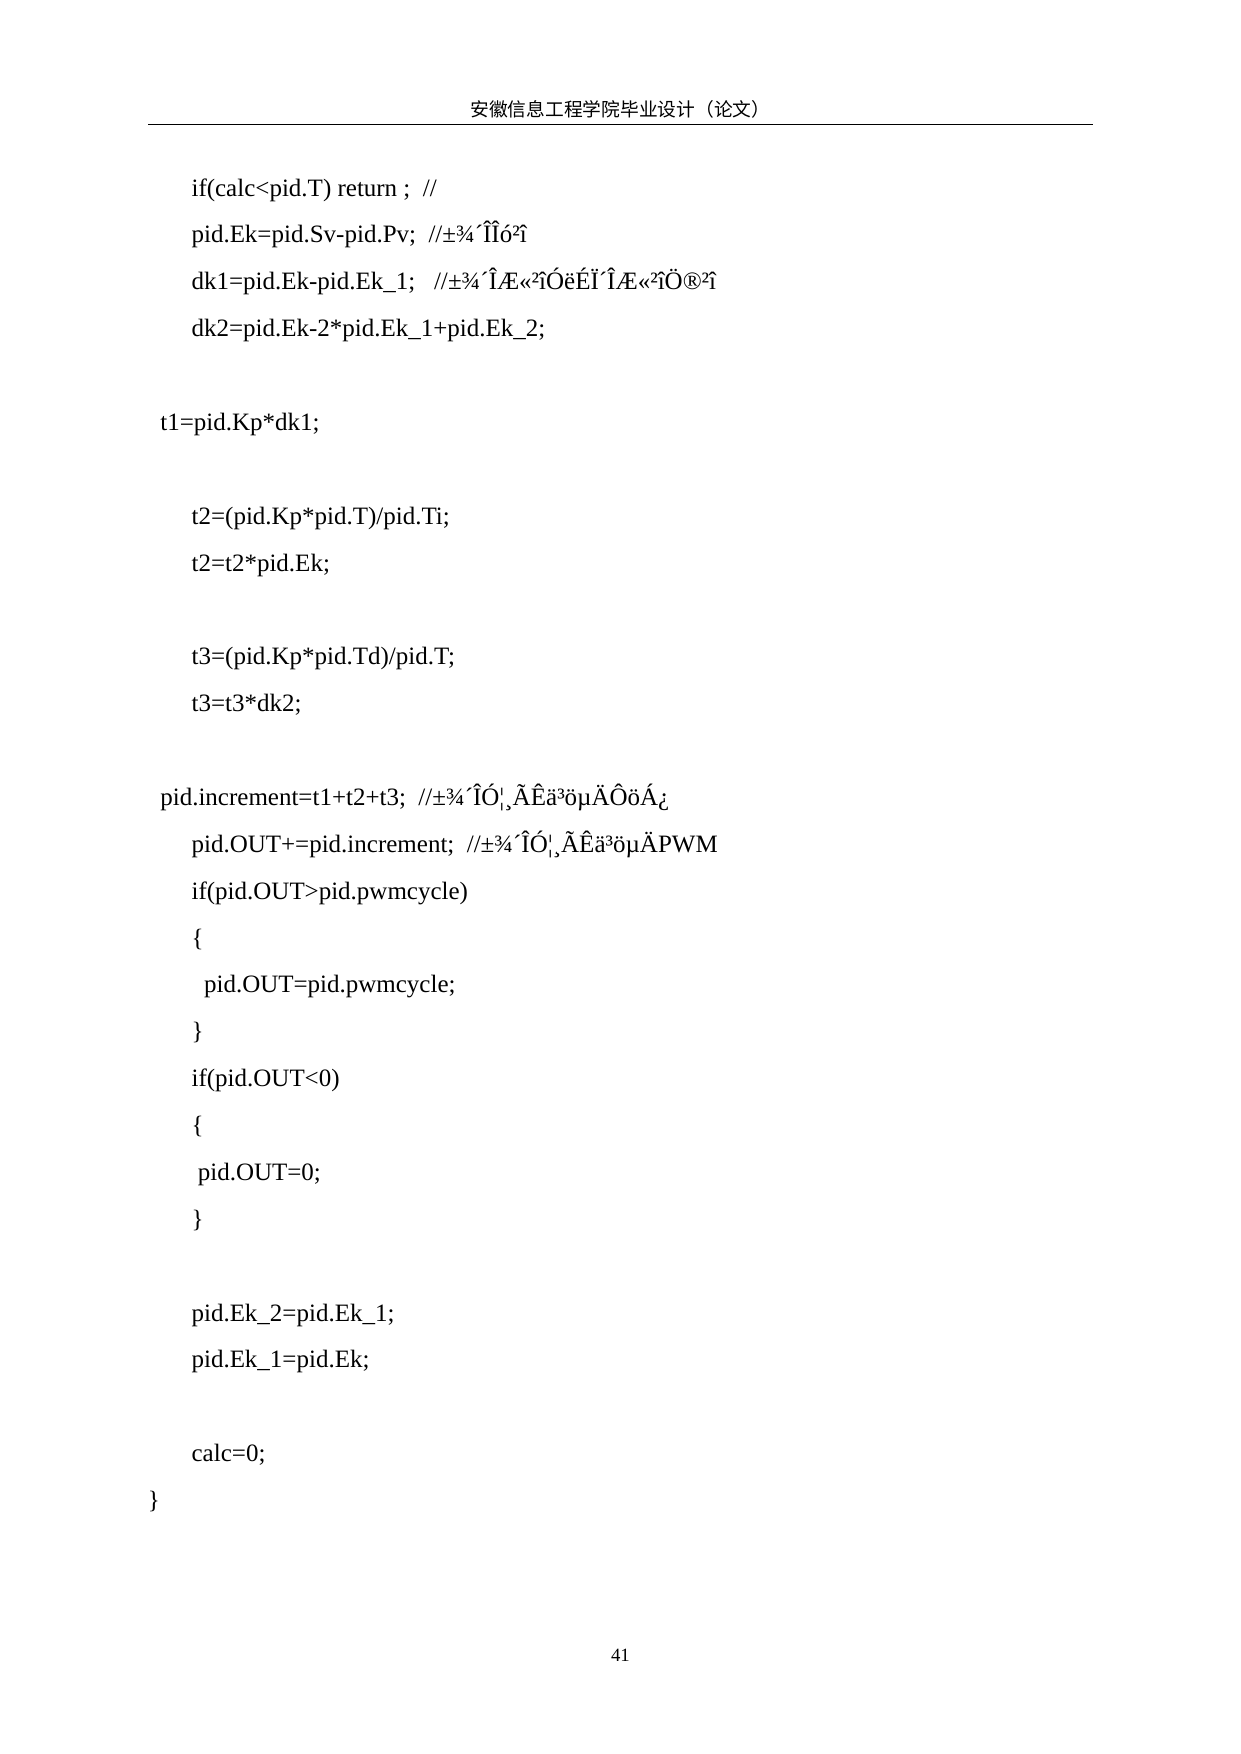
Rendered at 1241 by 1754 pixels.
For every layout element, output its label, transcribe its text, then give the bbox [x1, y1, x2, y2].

text pid.Ek_2=pid.Ek_1; [148, 1296, 1093, 1328]
text t2=t2*pid.Ek; [148, 546, 1093, 578]
text pid.OUT=pid.pwmcycle; [148, 968, 1093, 1000]
text t1=pid.Kp*dk1; [148, 405, 1093, 438]
text t2=(pid.Kp*pid.T)/pid.Ti; [148, 499, 1093, 531]
text if(pid.OUT>pid.pwmcycle) [148, 874, 1093, 906]
text calc=0; [148, 1436, 1093, 1469]
text { [148, 921, 1093, 953]
text } [148, 1202, 1093, 1234]
text t3=t3*dk2; [148, 686, 1093, 719]
text { [148, 1108, 1093, 1141]
text pid.increment=t1+t2+t3; //±¾´ÎÓ¦¸ÃÊä³öµÄÔöÁ¿ [148, 780, 1093, 813]
text pid.OUT+=pid.increment; //±¾´ÎÓ¦¸ÃÊä³öµÄPWM [148, 827, 1093, 859]
text dk1=pid.Ek-pid.Ek_1; //±¾´ÎÆ«²îÓëÉÏ´ÎÆ«²îÖ®²î [148, 264, 1093, 297]
text if(pid.OUT<0) [148, 1061, 1093, 1094]
text if(calc<pid.T) return ; // [148, 171, 1093, 203]
text pid.Ek_1=pid.Ek; [148, 1343, 1093, 1375]
text } [148, 1014, 1093, 1047]
text pid.Ek=pid.Sv-pid.Pv; //±¾´ÎÎó²î [148, 218, 1093, 250]
text } [148, 1483, 1093, 1516]
text dk2=pid.Ek-2*pid.Ek_1+pid.Ek_2; [148, 311, 1093, 344]
text t3=(pid.Kp*pid.Td)/pid.T; [148, 639, 1093, 672]
text pid.OUT=0; [148, 1155, 1093, 1188]
